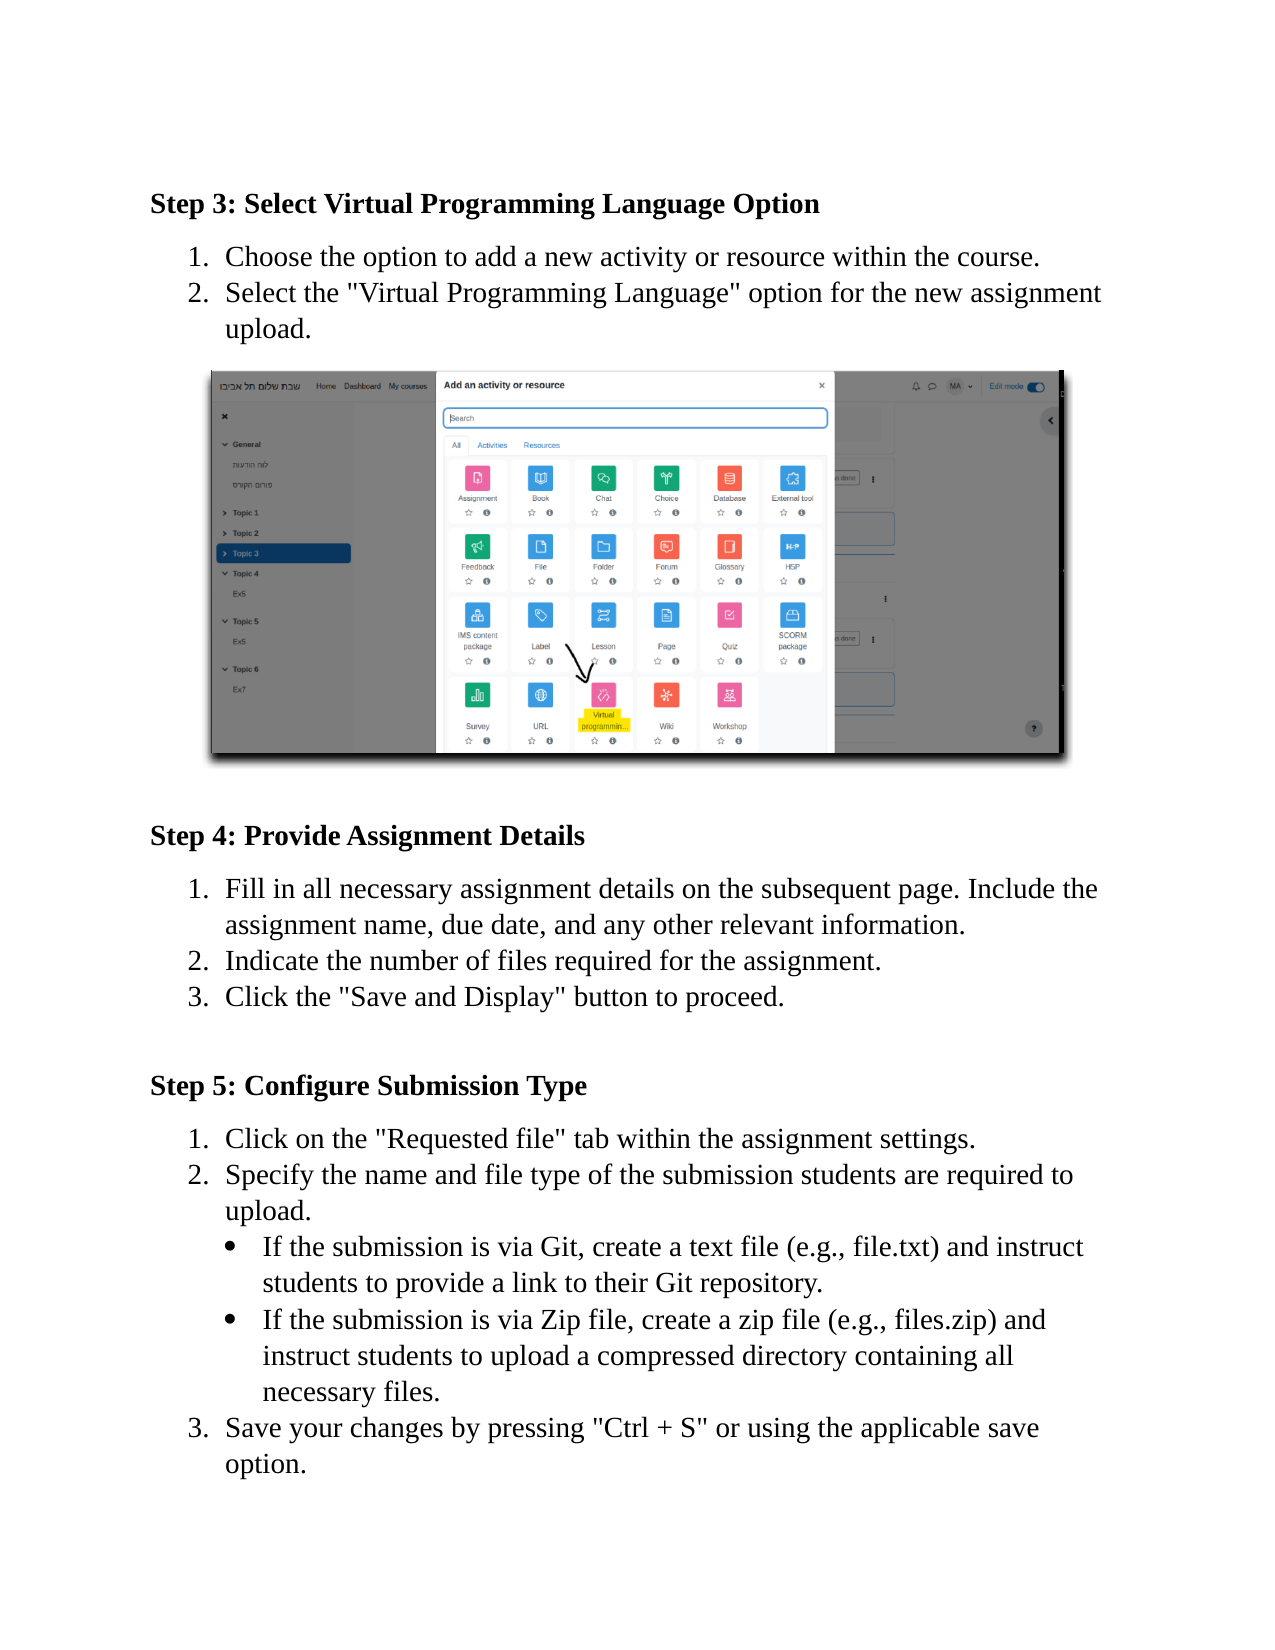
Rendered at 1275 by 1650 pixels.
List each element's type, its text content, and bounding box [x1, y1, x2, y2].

list Choose the option to add a new activity or resource within the course. [187, 239, 1125, 272]
text Step 4: Provide Assignment Details [150, 818, 1125, 851]
list If the submission is via Zip file, create a zip file (e.g., files.zip) and instruct students to upload a compressed directory containing all necessary files. [225, 1302, 1125, 1408]
list Save your changes by pressing "Ctrl + S" or using the applicable save option. [187, 1410, 1125, 1480]
list Specify the name and file type of the submission students are required to upload. [187, 1157, 1125, 1227]
list Click the "Save and Display" button to proceed. [187, 979, 1125, 1013]
list Fill in all necessary assignment details on the subsequent page. Include the assignment name, due date, and any other relevant information. [187, 871, 1125, 940]
list Click on the "Requested file" tab within the assignment settings. [187, 1121, 1125, 1154]
list Indicate the number of files required for the assignment. [187, 943, 1125, 977]
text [150, 150, 1125, 220]
text Step 5: Configure Submission Type [150, 1032, 1125, 1102]
list If the submission is via Git, create a text file (e.g., file.txt) and instruct students to provide a link to their Git repository. [225, 1229, 1125, 1299]
picture [211, 370, 1064, 753]
